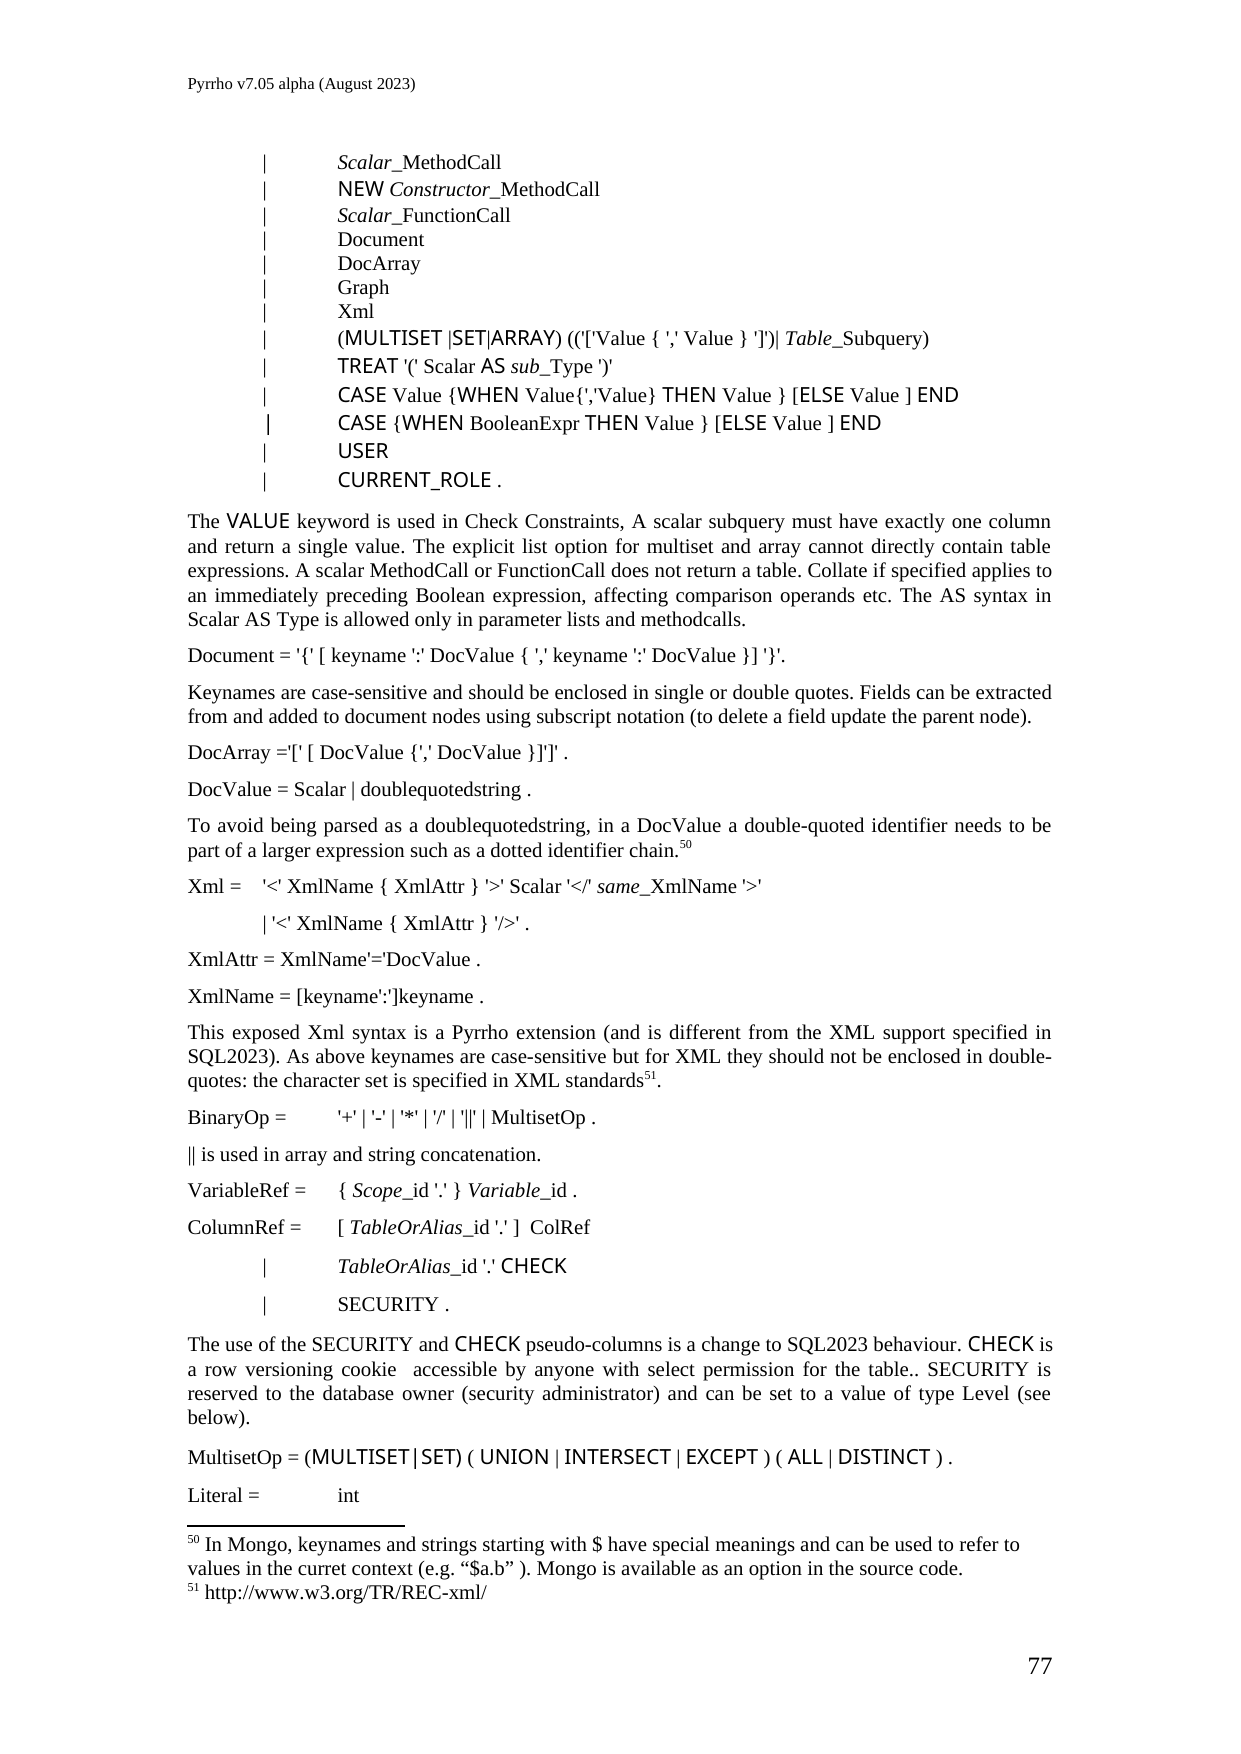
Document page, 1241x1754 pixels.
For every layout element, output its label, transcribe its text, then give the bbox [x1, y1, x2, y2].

text Xml = '<' XmlName { XmlAttr } '>' Scalar '</' same_XmlName '>' [187, 874, 1053, 898]
text | NEW Constructor_MethodCall [187, 174, 1053, 202]
text | USER [187, 437, 1053, 465]
text Literal = int [187, 1483, 1053, 1507]
text ColumnRef = [ TableOrAlias_id '.' ] ColRef [187, 1215, 1053, 1239]
text To avoid being parsed as a doublequotedstring, in a DocValue a double-quoted identifier needs to be part of a larger expression such as a dotted identifier chain. [187, 813, 1053, 862]
text XmlAttr = XmlName'='DocValue . [187, 947, 1053, 971]
text VariableRef = { Scope_id '.' } Variable_id . [187, 1178, 1053, 1202]
text | TREAT '(' Scalar AS sub_Type ')' [187, 351, 1053, 380]
text | TableOrAlias_id '.' CHECK [187, 1251, 1053, 1280]
text | Scalar_FunctionCall [187, 202, 1053, 227]
text BinaryOp = '+' | '-' | '*' | '/' | '||' | MultisetOp . [187, 1105, 1053, 1129]
text XmlName = [keyname':']keyname . [187, 984, 1053, 1008]
text DocArray ='[' [ DocValue {',' DocValue }]']' . [187, 740, 1053, 764]
text Document = '{' [ keyname ':' DocValue { ',' keyname ':' DocValue }] '}'. [187, 643, 1053, 667]
text | '<' XmlName { XmlAttr } '/>' . [187, 911, 1053, 935]
text || is used in array and string concatenation. [187, 1142, 1053, 1166]
text DocValue = Scalar | doublequotedstring . [187, 777, 1053, 801]
text | (MULTISET |SET|ARRAY) (('['Value { ',' Value } ']')| Table_Subquery) [187, 323, 1053, 351]
text | Document [187, 227, 1053, 251]
text | CURRENT_ROLE . [187, 465, 1053, 493]
text | Scalar_MethodCall [187, 150, 1053, 174]
text | CASE {WHEN BooleanExpr THEN Value } [ELSE Value ] END [187, 408, 1053, 437]
text | CASE Value {WHEN Value{','Value} THEN Value } [ELSE Value ] END [187, 380, 1053, 408]
text | SECURITY . [187, 1292, 1053, 1316]
text MultisetOp = (MULTISET|SET) ( UNION | INTERSECT | EXCEPT ) ( ALL | DISTINCT ) . [187, 1442, 1053, 1470]
text This exposed Xml syntax is a Pyrrho extension (and is different from the XML support specified in SQL2023). As above keynames are case-sensitive but for XML they should not be enclosed in double-quotes: the character set is specified in XML standards. [187, 1020, 1053, 1092]
text | Graph [187, 275, 1053, 299]
text | Xml [187, 299, 1053, 323]
text Keynames are case-sensitive and should be enclosed in single or double quotes. Fields can be extracted from and added to document nodes using subscript notation (to delete a field update the parent node). [187, 680, 1053, 728]
text The use of the SECURITY and CHECK pseudo-columns is a change to SQL2023 behaviour. CHECK is a row versioning cookie accessible by anyone with select permission for the table.. SECURITY is reserved to the database owner (security administrator) and can be set to a value of type Level (see below). [187, 1329, 1053, 1429]
text | DocArray [187, 251, 1053, 275]
